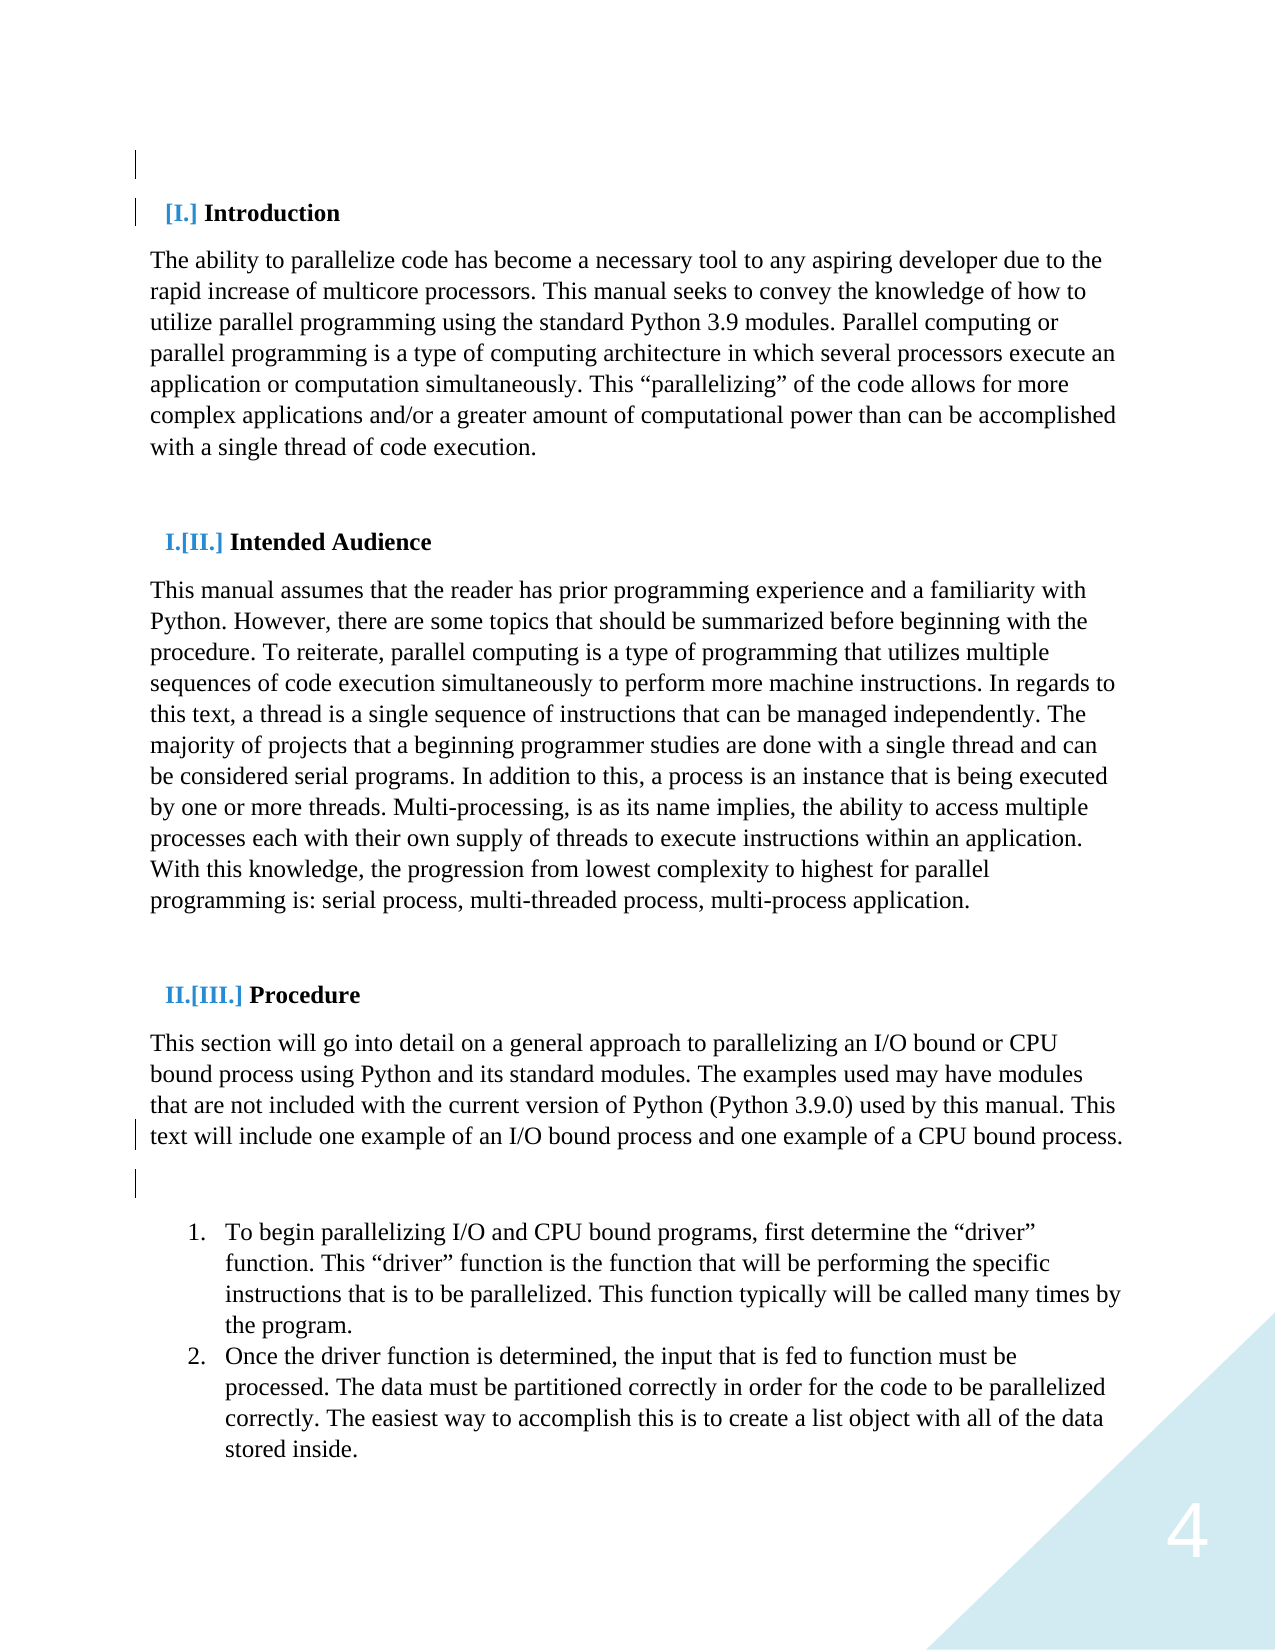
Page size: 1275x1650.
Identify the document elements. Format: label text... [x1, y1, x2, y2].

text The ability to parallelize code has become a necessary tool to any aspiring developer due to the rapid increase of multicore processors. This manual seeks to convey the knowledge of how to utilize parallel programming using the standard Python 3.9 modules. Parallel computing or parallel programming is a type of computing architecture in which several processors execute an application or computation simultaneously. This “parallelizing” of the code allows for more complex applications and/or a greater amount of computational power than can be accomplished with a single thread of code execution. [150, 245, 1125, 460]
text This section will go into detail on a general approach to parallelizing an I/O bound or CPU bound process using Python and its standard modules. The examples used may have modules that are not included with the current version of Python (Python 3.9.0) used by this manual. This text will include one example of an I/O bound process and one example of a CPU bound process. [150, 1028, 1125, 1150]
list To begin parallelizing I/O and CPU bound programs, first determine the “driver” function. This “driver” function is the function that will be performing the specific instructions that is to be parallelized. This function typically will be called many times by the program. [187, 1217, 1125, 1339]
list Once the driver function is determined, the input that is fed to function must be processed. The data must be partitioned correctly in order for the code to be parallelized correctly. The easiest way to accomplish this is to create a list object with all of the data stored inside. [187, 1341, 1125, 1463]
list Introduction [165, 198, 1125, 226]
list Intended Audience [165, 527, 1125, 556]
text This manual assumes that the reader has prior programming experience and a familiarity with Python. However, there are some topics that should be summarized before beginning with the procedure. To reiterate, parallel computing is a type of programming that utilizes multiple sequences of code execution simultaneously to perform more machine instructions. In regards to this text, a thread is a single sequence of instructions that can be managed independently. The majority of projects that a beginning programmer studies are done with a single thread and can be considered serial programs. In addition to this, a process is an instance that is being executed by one or more threads. Multi-processing, is as its name implies, the ability to access multiple processes each with their own supply of threads to execute instructions within an application. With this knowledge, the progression from lowest complexity to highest for parallel programming is: serial process, multi-threaded process, multi-process application. [150, 575, 1125, 914]
list Procedure [165, 981, 1125, 1009]
